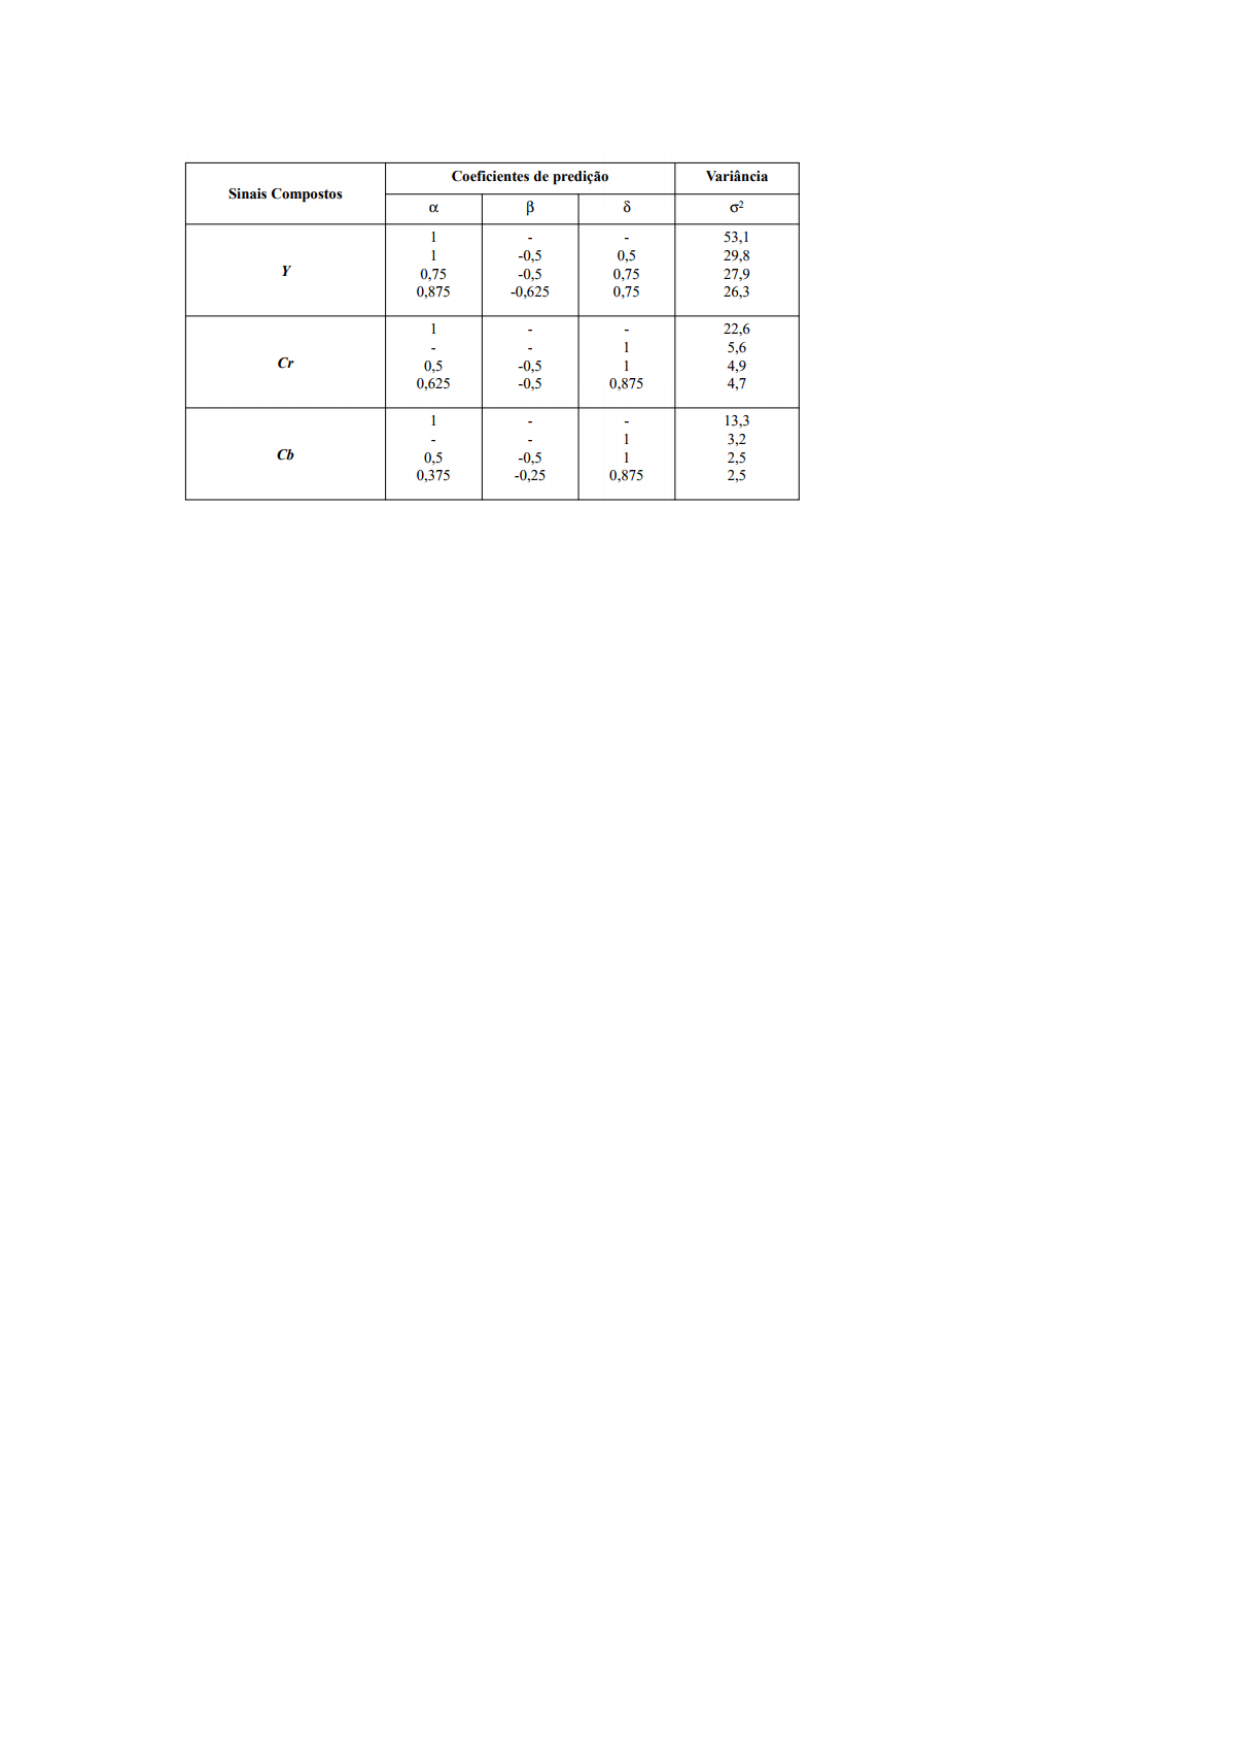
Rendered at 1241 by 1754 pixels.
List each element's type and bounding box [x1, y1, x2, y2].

picture [177, 147, 807, 506]
